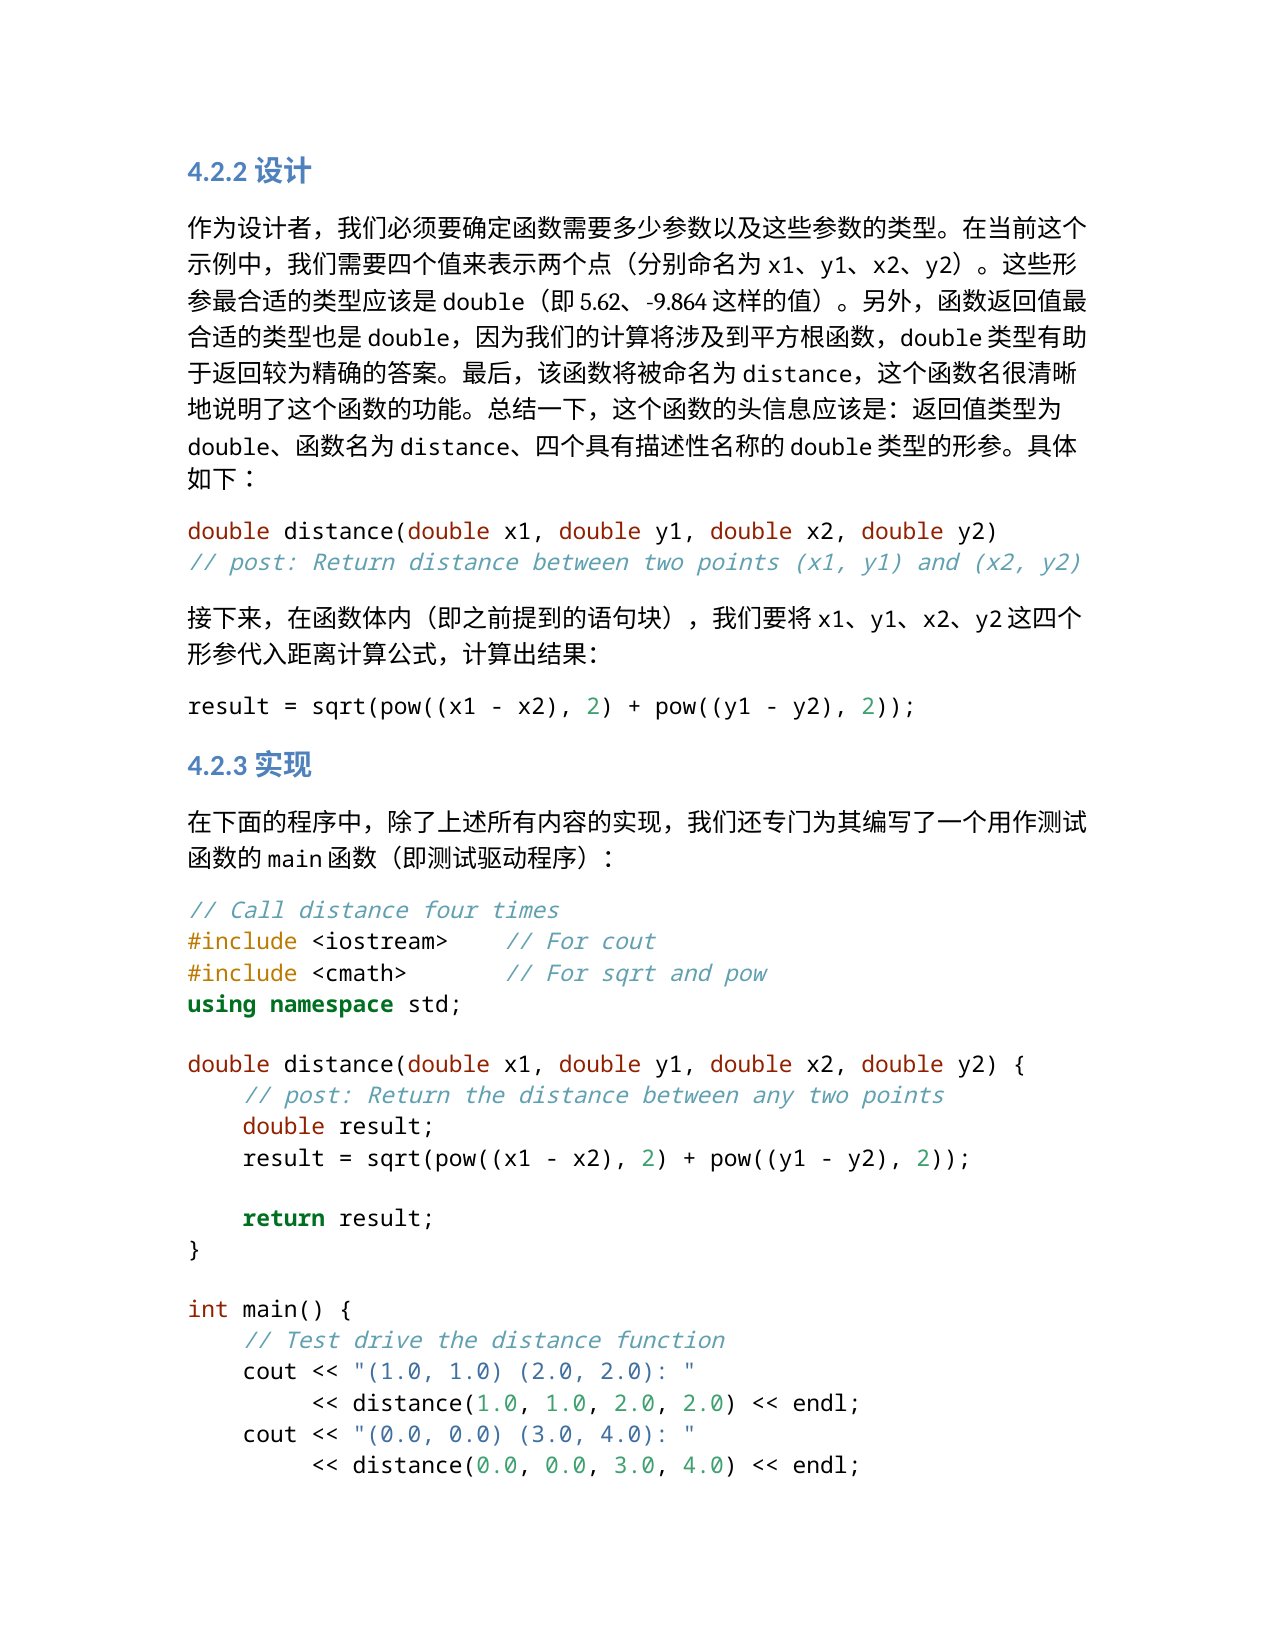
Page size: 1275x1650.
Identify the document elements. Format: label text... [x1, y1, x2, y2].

text 在下面的程序中，除了上述所有内容的实现，我们还专门为其编写了一个用作测试函数的main函数（即测试驱动程序）： [187, 803, 1087, 875]
text 接下来，在函数体内（即之前提到的语句块），我们要将x1、y1、x2、y2这四个形参代入距离计算公式，计算出结果： [187, 598, 1087, 671]
subtitle 4.2.2 设计 [187, 150, 1087, 190]
text 作为设计者，我们必须要确定函数需要多少参数以及这些参数的类型。在当前这个示例中，我们需要四个值来表示两个点（分别命名为x1、y1、x2、y2）。这些形参最合适的类型应该是double（即5.62、-9.864这样的值）。另外，函数返回值最合适的类型也是double，因为我们的计算将涉及到平方根函数，double类型有助于返回较为精确的答案。最后，该函数将被命名为distance，这个函数名很清晰地说明了这个函数的功能。总结一下，这个函数的头信息应该是：返回值类型为double、函数名为distance、四个具有描述性名称的double类型的形参。具体如下： [187, 208, 1087, 496]
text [187, 894, 1087, 1480]
text double distance(double x1, double y1, double x2, double y2) // post: Return distance between two points (x1, y1) and (x2, y2) [187, 515, 1087, 577]
subtitle 4.2.3 实现 [187, 742, 1087, 784]
text result = sqrt(pow((x1 - x2), 2) + pow((y1 - y2), 2)); [187, 689, 1087, 721]
